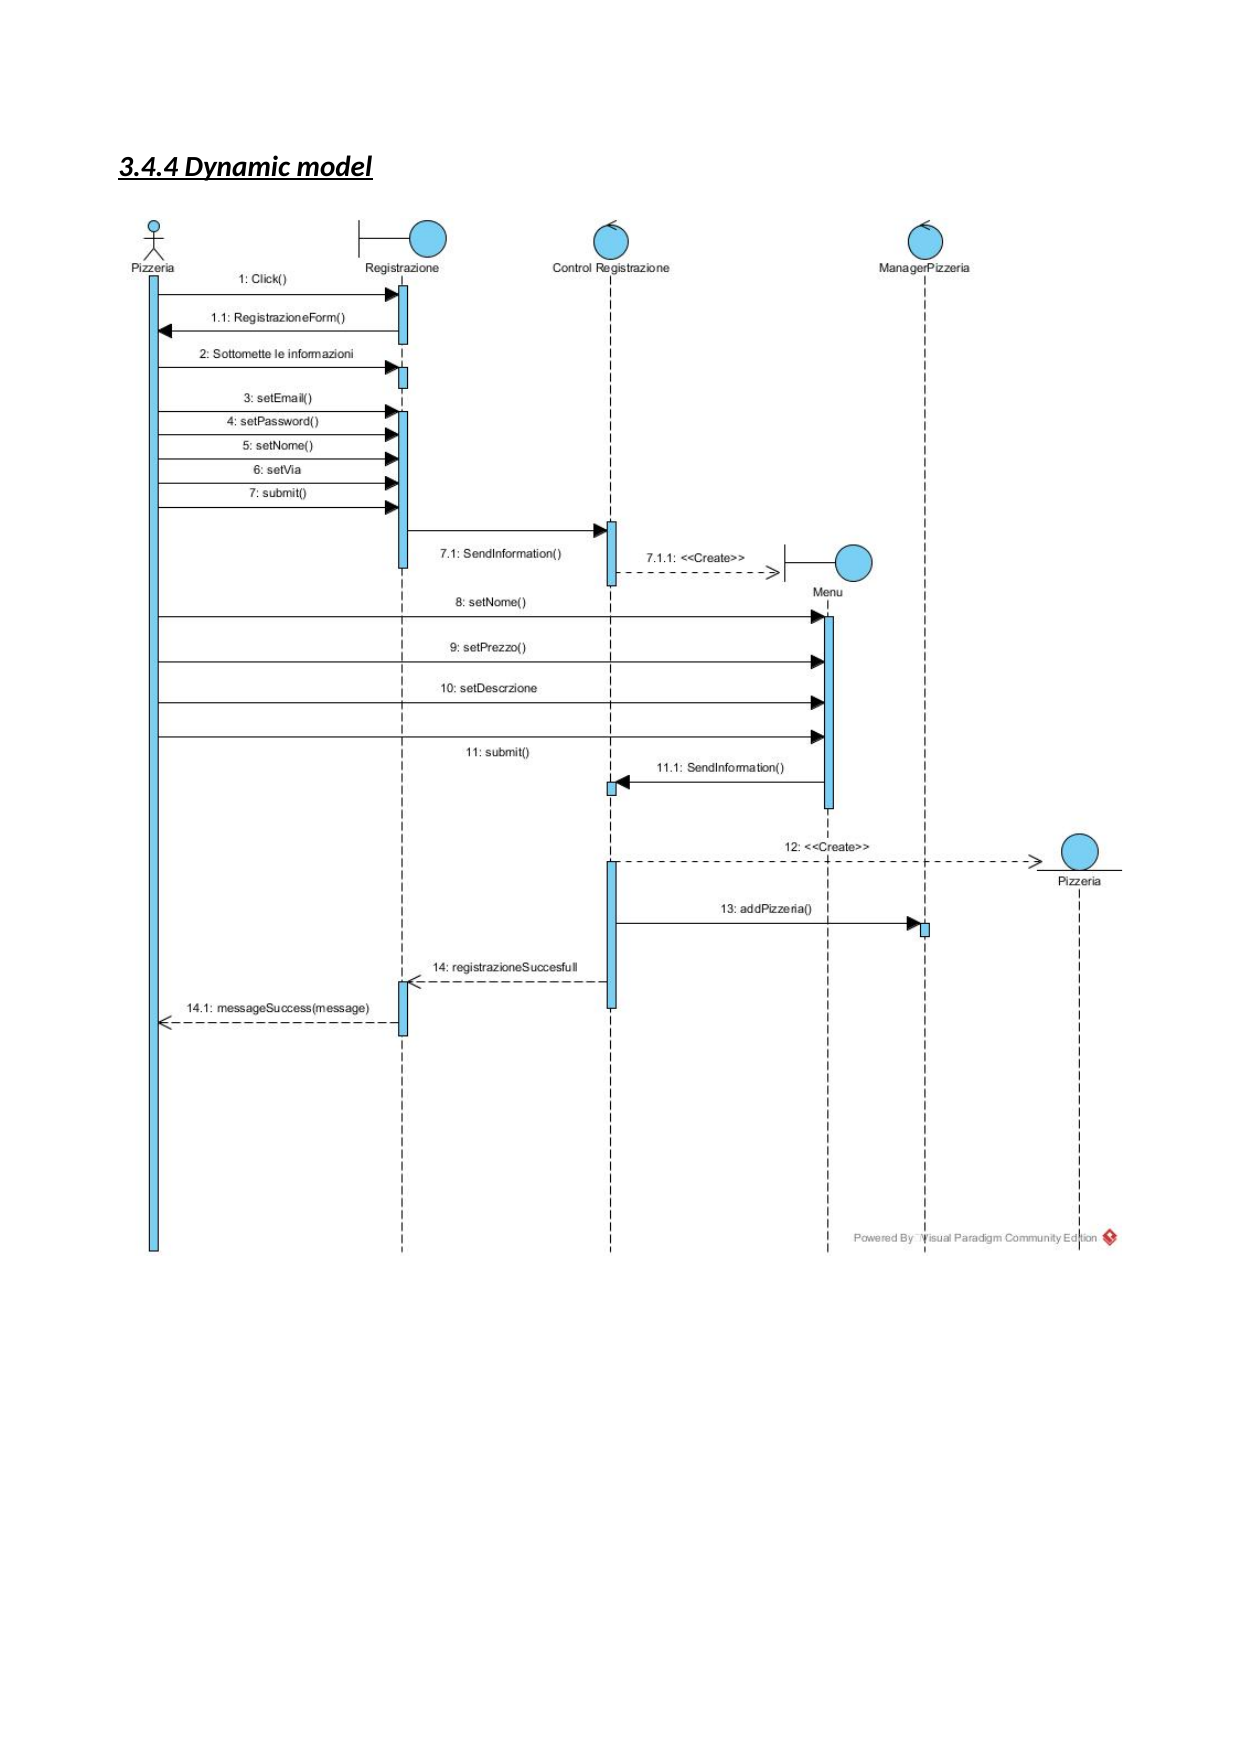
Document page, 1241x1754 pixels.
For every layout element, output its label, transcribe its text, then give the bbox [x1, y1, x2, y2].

text 3.4.4 Dynamic model [118, 148, 1122, 183]
picture [118, 218, 1123, 1256]
